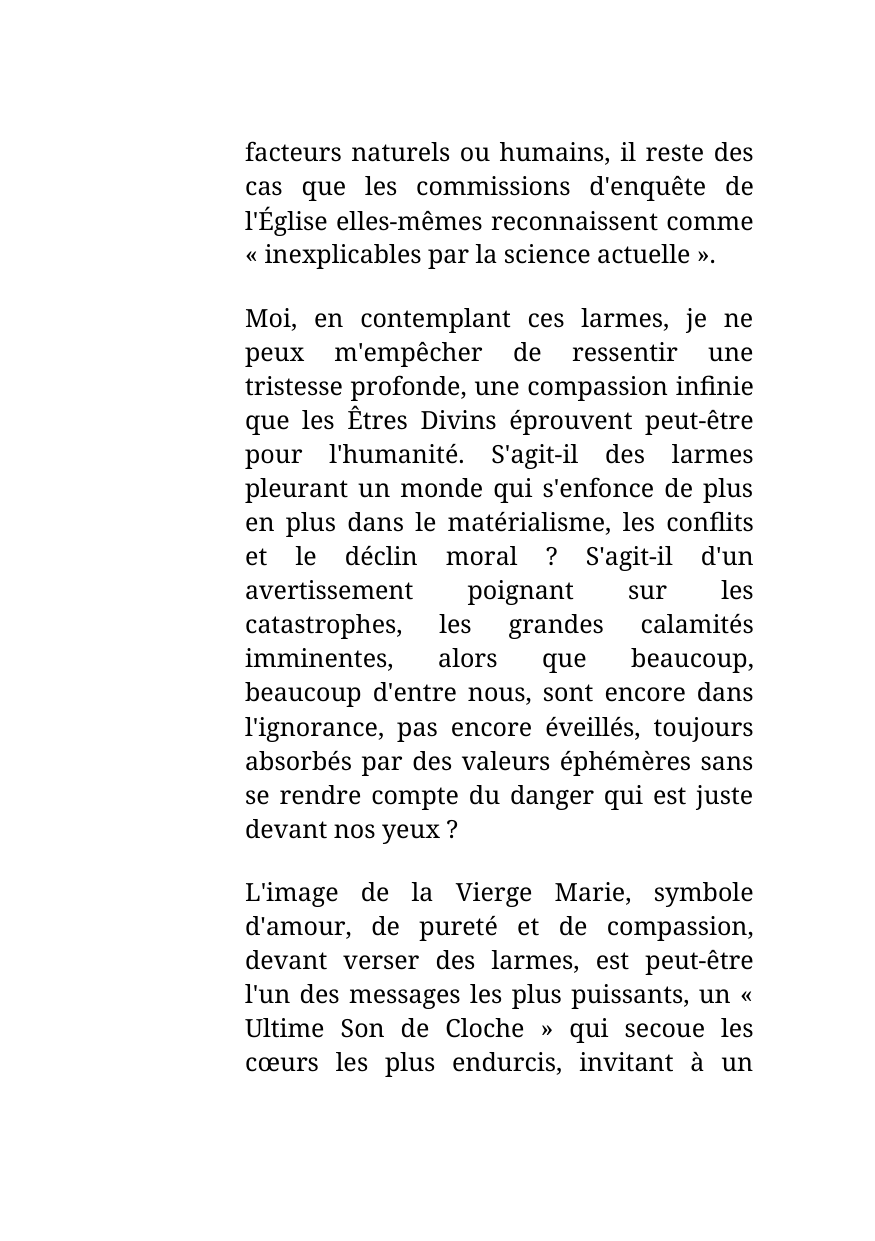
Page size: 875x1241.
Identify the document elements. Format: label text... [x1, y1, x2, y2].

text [245, 135, 754, 271]
text Moi, en contemplant ces larmes, je ne peux m'empêcher de ressentir une tristesse profonde, une compassion infinie que les Êtres Divins éprouvent peut-être pour l'humanité. S'agit-il des larmes pleurant un monde qui s'enfonce de plus en plus dans le matérialisme, les conflits et le déclin moral ? S'agit-il d'un avertissement poignant sur les catastrophes, les grandes calamités imminentes, alors que beaucoup, beaucoup d'entre nous, sont encore dans l'ignorance, pas encore éveillés, toujours absorbés par des valeurs éphémères sans se rendre compte du danger qui est juste devant nos yeux ? [245, 300, 754, 845]
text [245, 874, 754, 1079]
